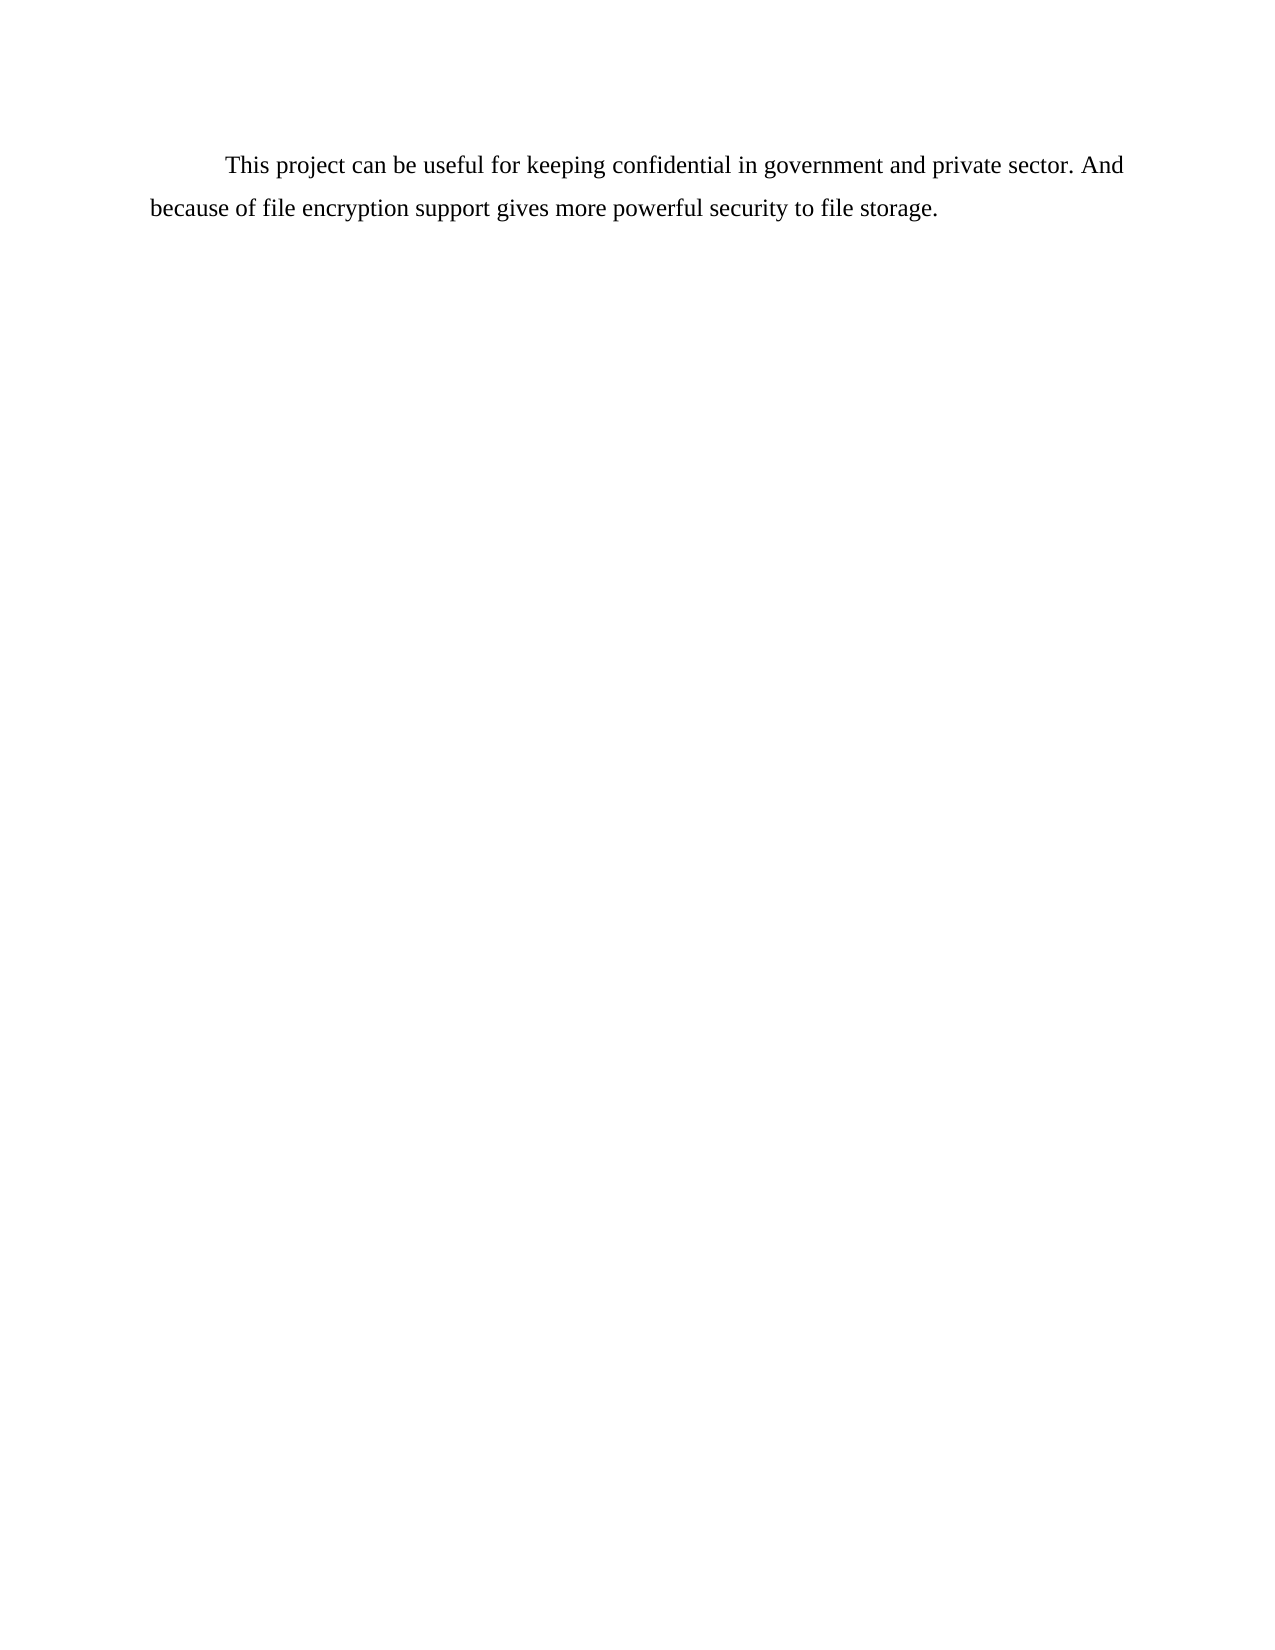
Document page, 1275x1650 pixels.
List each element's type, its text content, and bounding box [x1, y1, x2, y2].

text This project can be useful for keeping confidential in government and private sector. And because of file encryption support gives more powerful security to file storage. [150, 150, 1125, 222]
